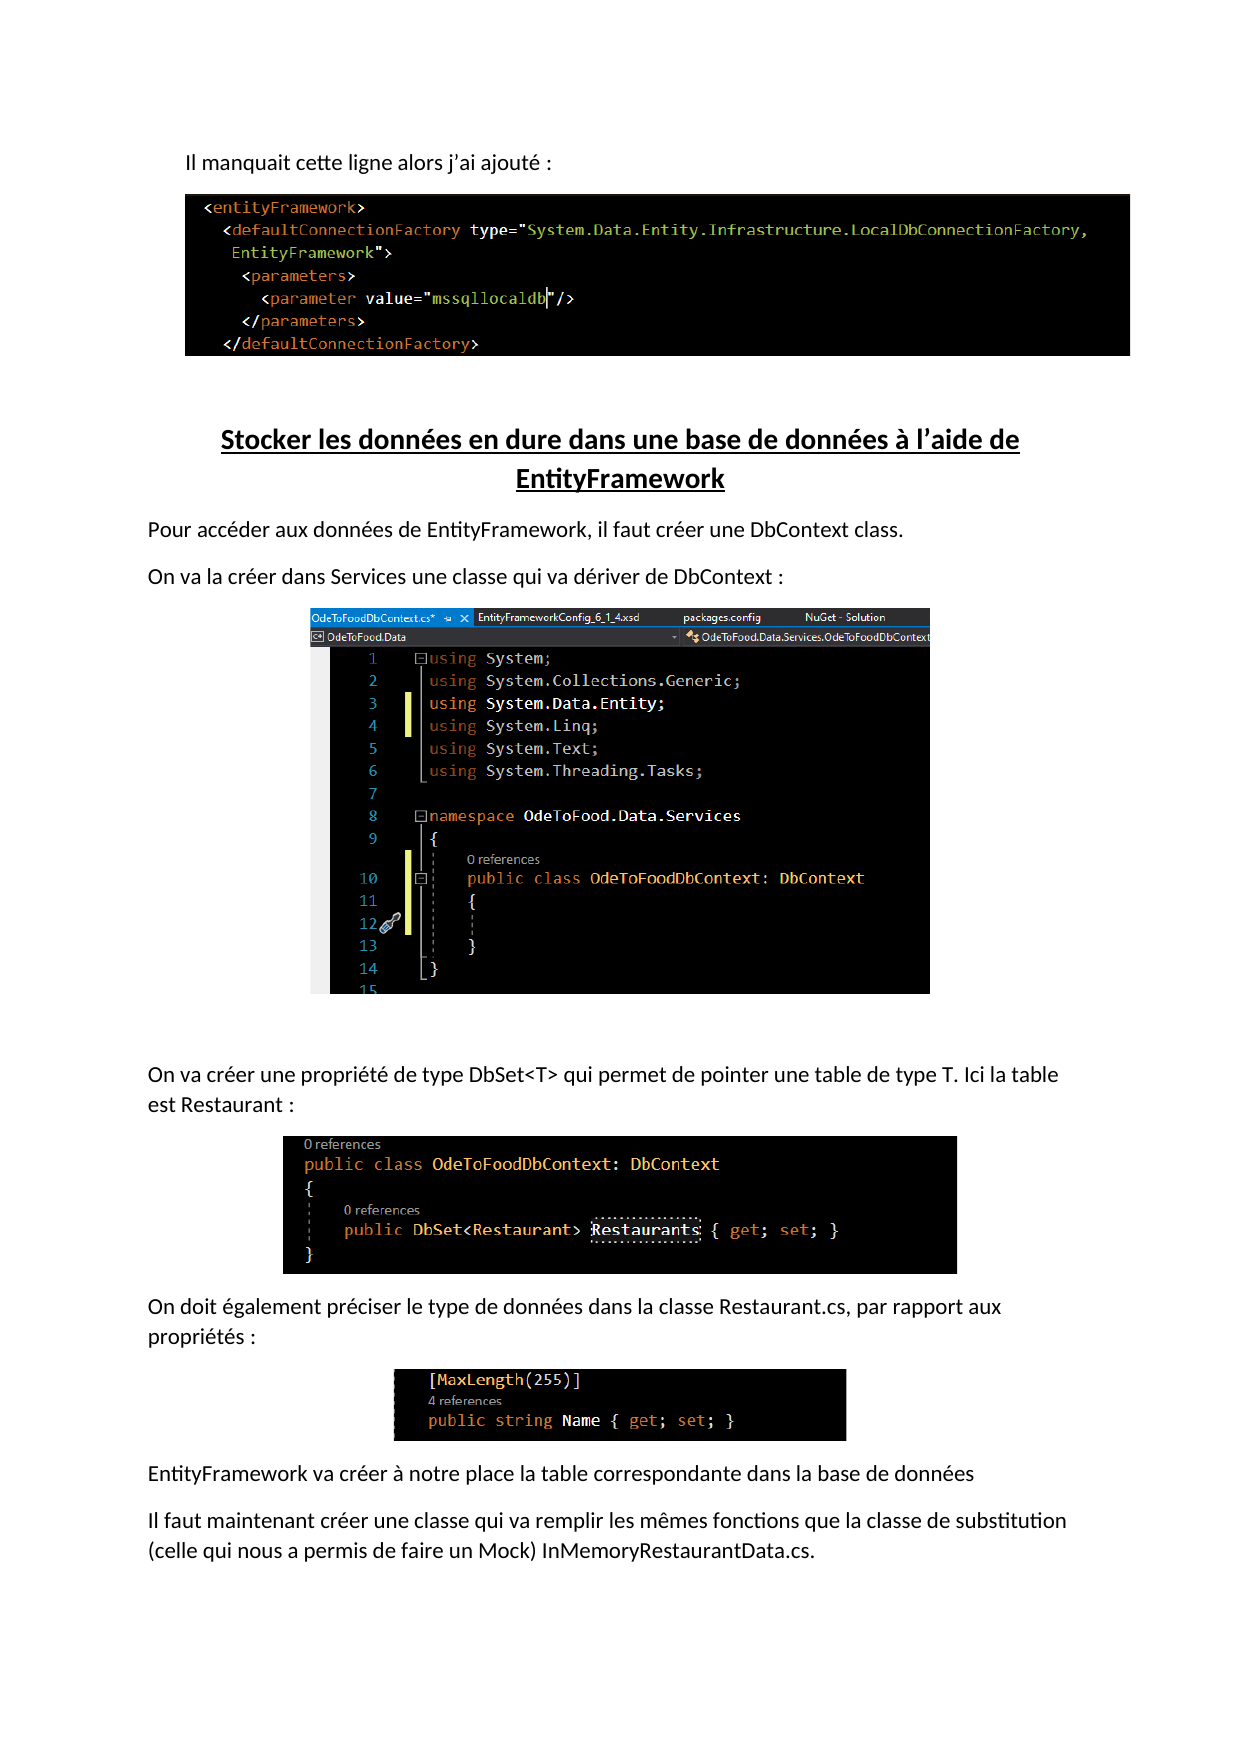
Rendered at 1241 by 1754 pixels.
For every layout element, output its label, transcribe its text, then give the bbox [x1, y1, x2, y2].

text Pour accéder aux données de EntityFramework, il faut créer une DbContext class. [148, 515, 1093, 543]
text On doit également préciser le type de données dans la classe Restaurant.cs, par rapport aux propriétés : [148, 1292, 1093, 1350]
text EntityFramework va créer à notre place la table correspondante dans la base de données [148, 1459, 1093, 1487]
text On va la créer dans Services une classe qui va dériver de DbContext : [148, 562, 1093, 590]
text Il manquait cette ligne alors j’ai ajouté : [185, 148, 1093, 176]
text Stocker les données en dure dans une base de données à l’aide de EntityFramework [148, 421, 1093, 495]
text On va créer une propriété de type DbSet<T> qui permet de pointer une table de type T. Ici la table est Restaurant : [148, 1060, 1093, 1118]
text Il faut maintenant créer une classe qui va remplir les mêmes fonctions que la classe de substitution (celle qui nous a permis de faire un Mock) InMemoryRestaurantData.cs. [148, 1506, 1093, 1564]
